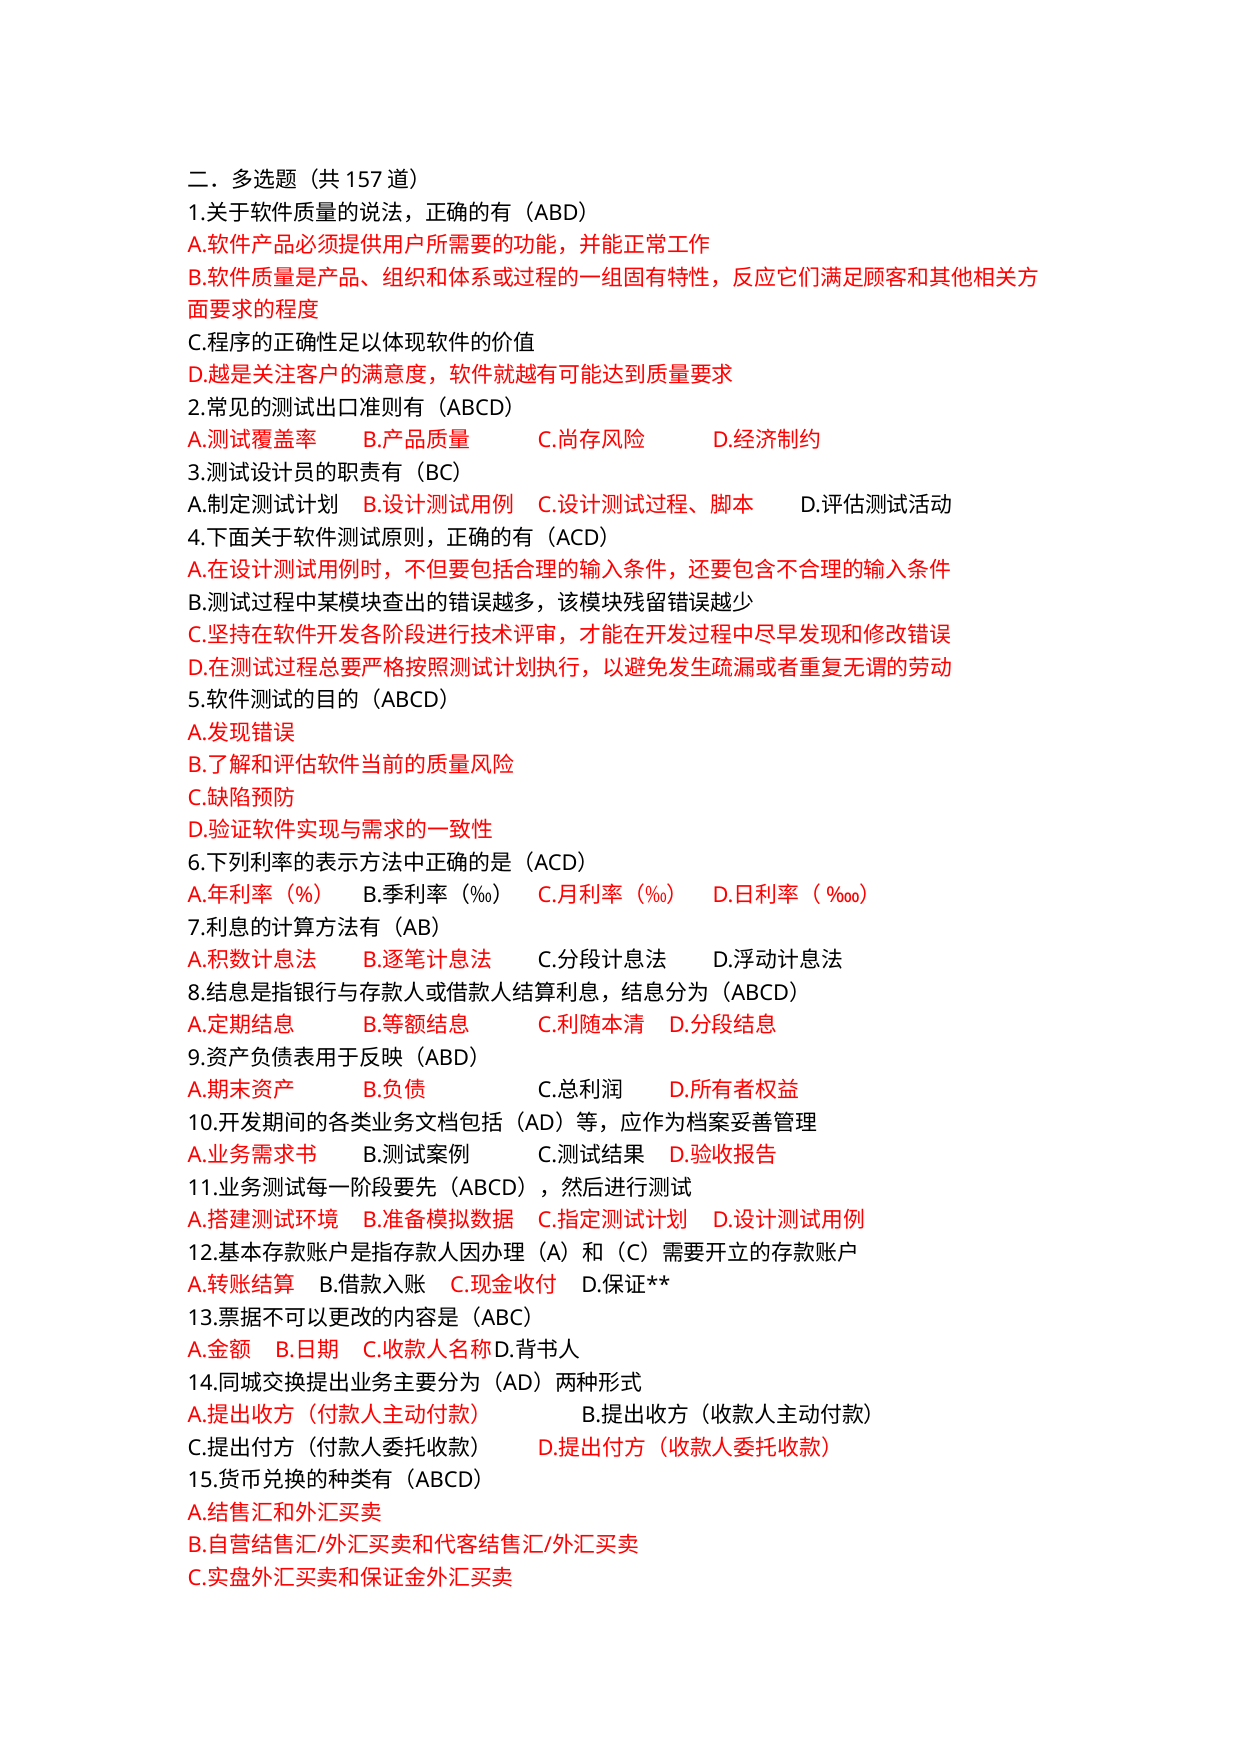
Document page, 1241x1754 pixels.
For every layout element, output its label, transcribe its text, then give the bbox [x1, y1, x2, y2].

text B.了解和评估软件当前的质量风险 [187, 747, 1053, 779]
text 1.关于软件质量的说法，正确的有（ABD） [187, 194, 1053, 227]
text D.验证软件实现与需求的一致性 [187, 812, 1053, 844]
text 11.业务测试每一阶段要先（ABCD），然后进行测试 [187, 1169, 1053, 1202]
text A.提出收方（付款人主动付款） B.提出收方（收款人主动付款） [187, 1397, 1053, 1429]
text 2.常见的测试出口准则有（ABCD） [187, 389, 1053, 422]
text C.程序的正确性足以体现软件的价值 [187, 324, 1053, 357]
text A.期末资产 B.负债 C.总利润 D.所有者权益 [187, 1072, 1053, 1104]
text A.结售汇和外汇买卖 [187, 1494, 1053, 1527]
text B.测试过程中某模块查出的错误越多，该模块残留错误越少 [187, 584, 1053, 617]
text D.在测试过程总要严格按照测试计划执行，以避免发生疏漏或者重复无谓的劳动 [187, 649, 1053, 682]
text A.在设计测试用例时，不但要包括合理的输入条件，还要包含不合理的输入条件 [187, 552, 1053, 584]
text 15.货币兑换的种类有（ABCD） [187, 1462, 1053, 1494]
text 12.基本存款账户是指存款人因办理（A）和（C）需要开立的存款账户 [187, 1234, 1053, 1267]
text A.软件产品必须提供用户所需要的功能，并能正常工作 [187, 227, 1053, 259]
text C.坚持在软件开发各阶段进行技术评审，才能在开发过程中尽早发现和修改错误 [187, 617, 1053, 649]
text A.定期结息 B.等额结息 C.利随本清 D.分段结息 [187, 1007, 1053, 1039]
text 7.利息的计算方法有（AB） [187, 909, 1053, 942]
text A.转账结算 B.借款入账 C.现金收付 D.保证** [187, 1267, 1053, 1299]
text A.测试覆盖率 B.产品质量 C.尚存风险 D.经济制约 [187, 422, 1053, 454]
text B.自营结售汇/外汇买卖和代客结售汇/外汇买卖 [187, 1527, 1053, 1559]
text C.提出付方（付款人委托收款） D.提出付方（收款人委托收款） [187, 1429, 1053, 1462]
text 10.开发期间的各类业务文档包括（AD）等，应作为档案妥善管理 [187, 1104, 1053, 1137]
text C.缺陷预防 [187, 779, 1053, 812]
text 14.同城交换提出业务主要分为（AD）两种形式 [187, 1364, 1053, 1397]
text C.实盘外汇买卖和保证金外汇买卖 [187, 1559, 1053, 1592]
text 4.下面关于软件测试原则，正确的有（ACD） [187, 519, 1053, 552]
text A.年利率（%） B.季利率（‰） C.月利率（‰） D.日利率（ ‱） [187, 877, 1053, 909]
text 8.结息是指银行与存款人或借款人结算利息，结息分为（ABCD） [187, 974, 1053, 1007]
text A.发现错误 [187, 714, 1053, 747]
text A.业务需求书 B.测试案例 C.测试结果 D.验收报告 [187, 1137, 1053, 1169]
text 13.票据不可以更改的内容是（ABC） [187, 1299, 1053, 1332]
text A.金额 B.日期 C.收款人名称 D.背书人 [187, 1332, 1053, 1364]
text 5.软件测试的目的（ABCD） [187, 682, 1053, 714]
text 6.下列利率的表示方法中正确的是（ACD） [187, 844, 1053, 877]
text 3.测试设计员的职责有（BC） [187, 454, 1053, 487]
text A.制定测试计划 B.设计测试用例 C.设计测试过程、脚本 D.评估测试活动 [187, 487, 1053, 519]
text 9.资产负债表用于反映（ABD） [187, 1039, 1053, 1072]
text D.越是关注客户的满意度，软件就越有可能达到质量要求 [187, 357, 1053, 389]
text A.搭建测试环境 B.准备模拟数据 C.指定测试计划 D.设计测试用例 [187, 1202, 1053, 1234]
text A.积数计息法 B.逐笔计息法 C.分段计息法 D.浮动计息法 [187, 942, 1053, 974]
text B.软件质量是产品、组织和体系或过程的一组固有特性，反应它们满足顾客和其他相关方面要求的程度 [187, 259, 1053, 324]
text 二．多选题（共157道） [187, 162, 1053, 194]
